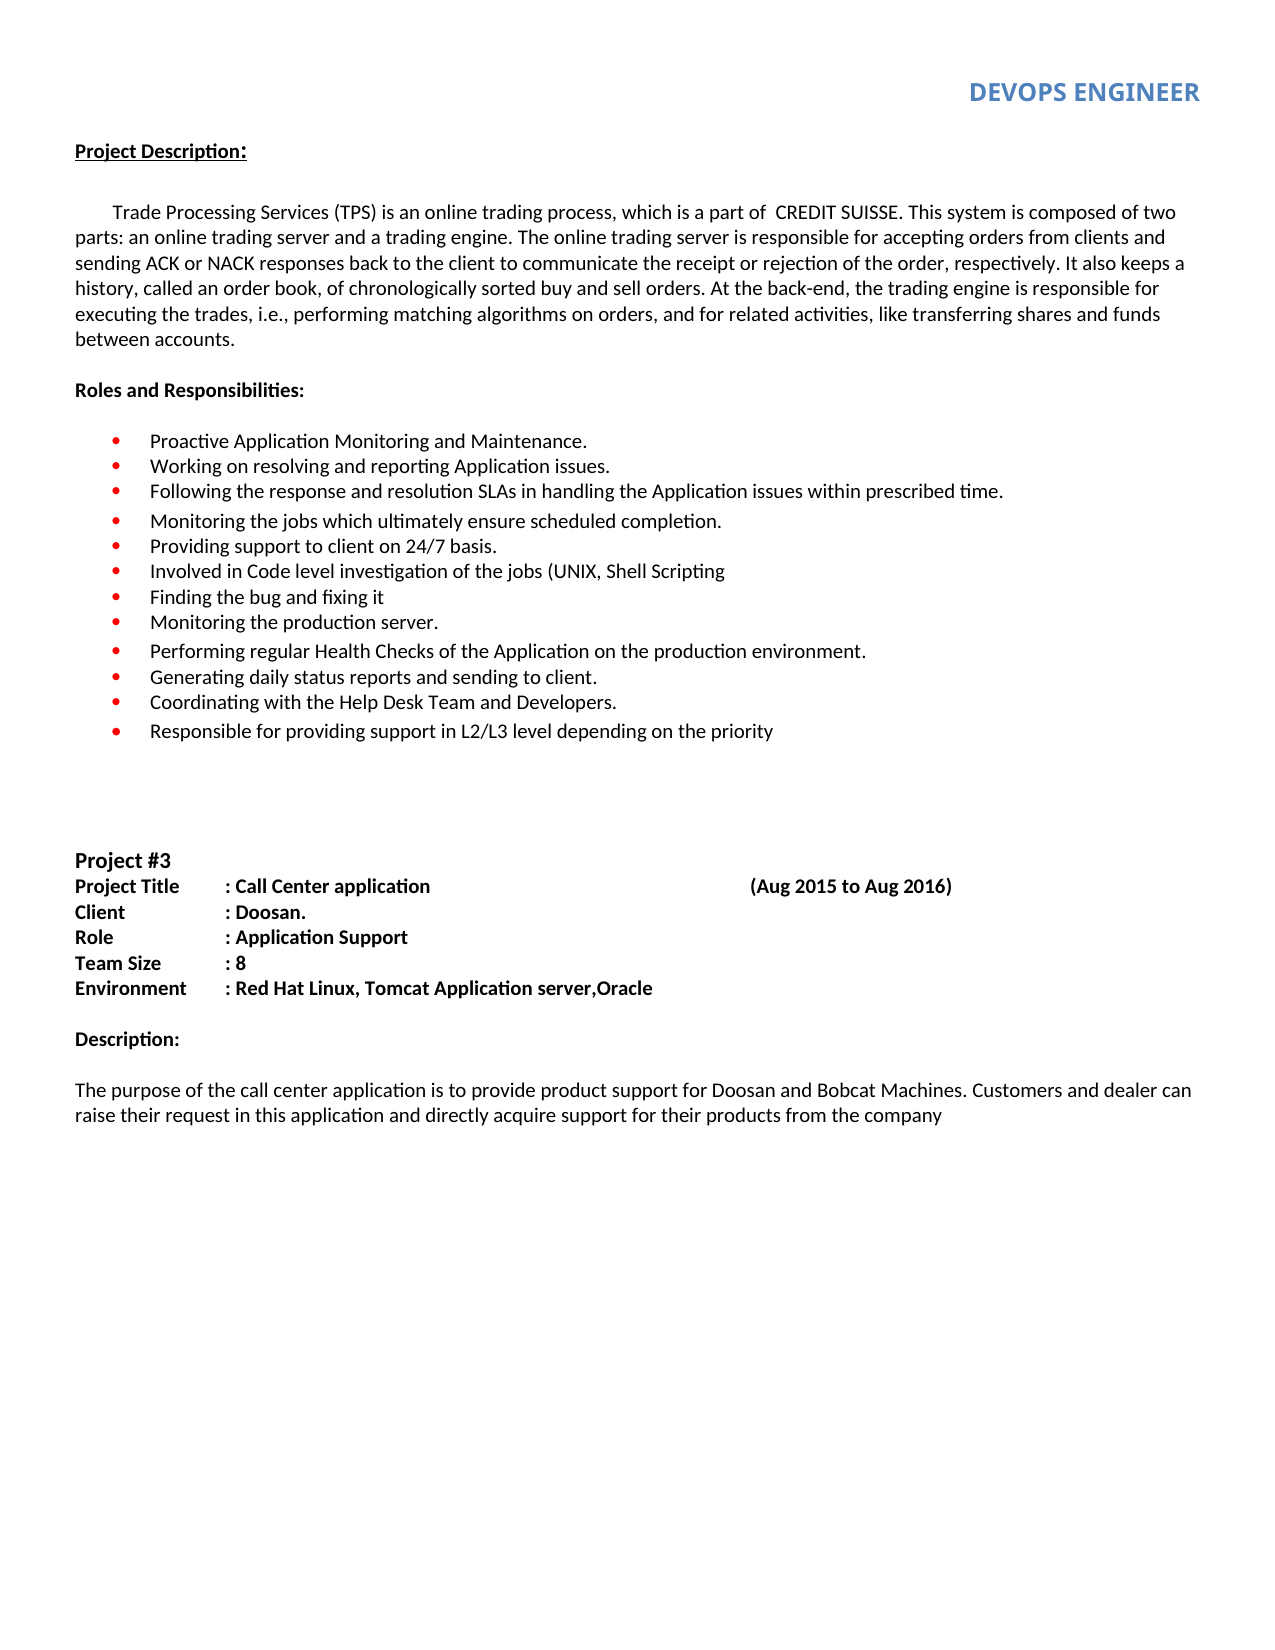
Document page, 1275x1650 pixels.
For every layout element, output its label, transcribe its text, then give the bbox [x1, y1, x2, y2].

list Responsible for providing support in L2/L3 level depending on the priority [112, 719, 1200, 744]
text The purpose of the call center application is to provide product support for Doosan and Bobcat Machines. Customers and dealer can raise their request in this application and directly acquire support for their products from the company [75, 1077, 1200, 1128]
text Team Size : 8 [75, 950, 1200, 975]
list Performing regular Health Checks of the Application on the production environment. [112, 639, 1200, 664]
list Proactive Application Monitoring and Maintenance. [112, 428, 1200, 453]
list Generating daily status reports and sending to client. [112, 664, 1200, 689]
text Project #3 [75, 846, 1200, 874]
list Working on resolving and reporting Application issues. [112, 453, 1200, 479]
text Project Title : Call Center application (Aug 2015 to Aug 2016) [75, 874, 1200, 899]
list Monitoring the production server. [112, 609, 1200, 635]
text Roles and Responsibilities: [75, 377, 1200, 402]
list Providing support to client on 24/7 basis.‎ [112, 533, 1200, 559]
list Following the response and resolution SLAs in handling the Application issues within prescribed time.‎ [112, 479, 1200, 504]
text Environment : Red Hat Linux, Tomcat Application server,Oracle [75, 975, 1200, 1001]
text Project Description: [75, 134, 1200, 165]
list Coordinating with the Help Desk Team and Developers. [112, 689, 1200, 715]
text Client : Doosan. [75, 899, 1200, 924]
list Monitoring the jobs which ultimately ensure scheduled completion.‎ [112, 508, 1200, 533]
list Involved in Code level investigation of the jobs (UNIX, Shell Scripting [112, 559, 1200, 584]
text Trade Processing Services (TPS) is an online trading process, which is a part of CREDIT SUISSE. This system is composed of two parts: an online trading server and a trading engine. The online trading server is responsible for accepting orders from clients and sending ACK or NACK responses back to the client to communicate the receipt or rejection of the order, respectively. It also keeps a history, called an order book, of chronologically sorted buy and sell orders. At the back-end, the trading engine is responsible for executing the trades, i.e., performing matching algorithms on orders, and for related activities, like transferring shares and funds between accounts. [75, 199, 1200, 352]
text Role : Application Support [75, 924, 1200, 950]
text Description: [75, 1026, 1200, 1052]
list Finding the bug and fixing it [112, 584, 1200, 609]
